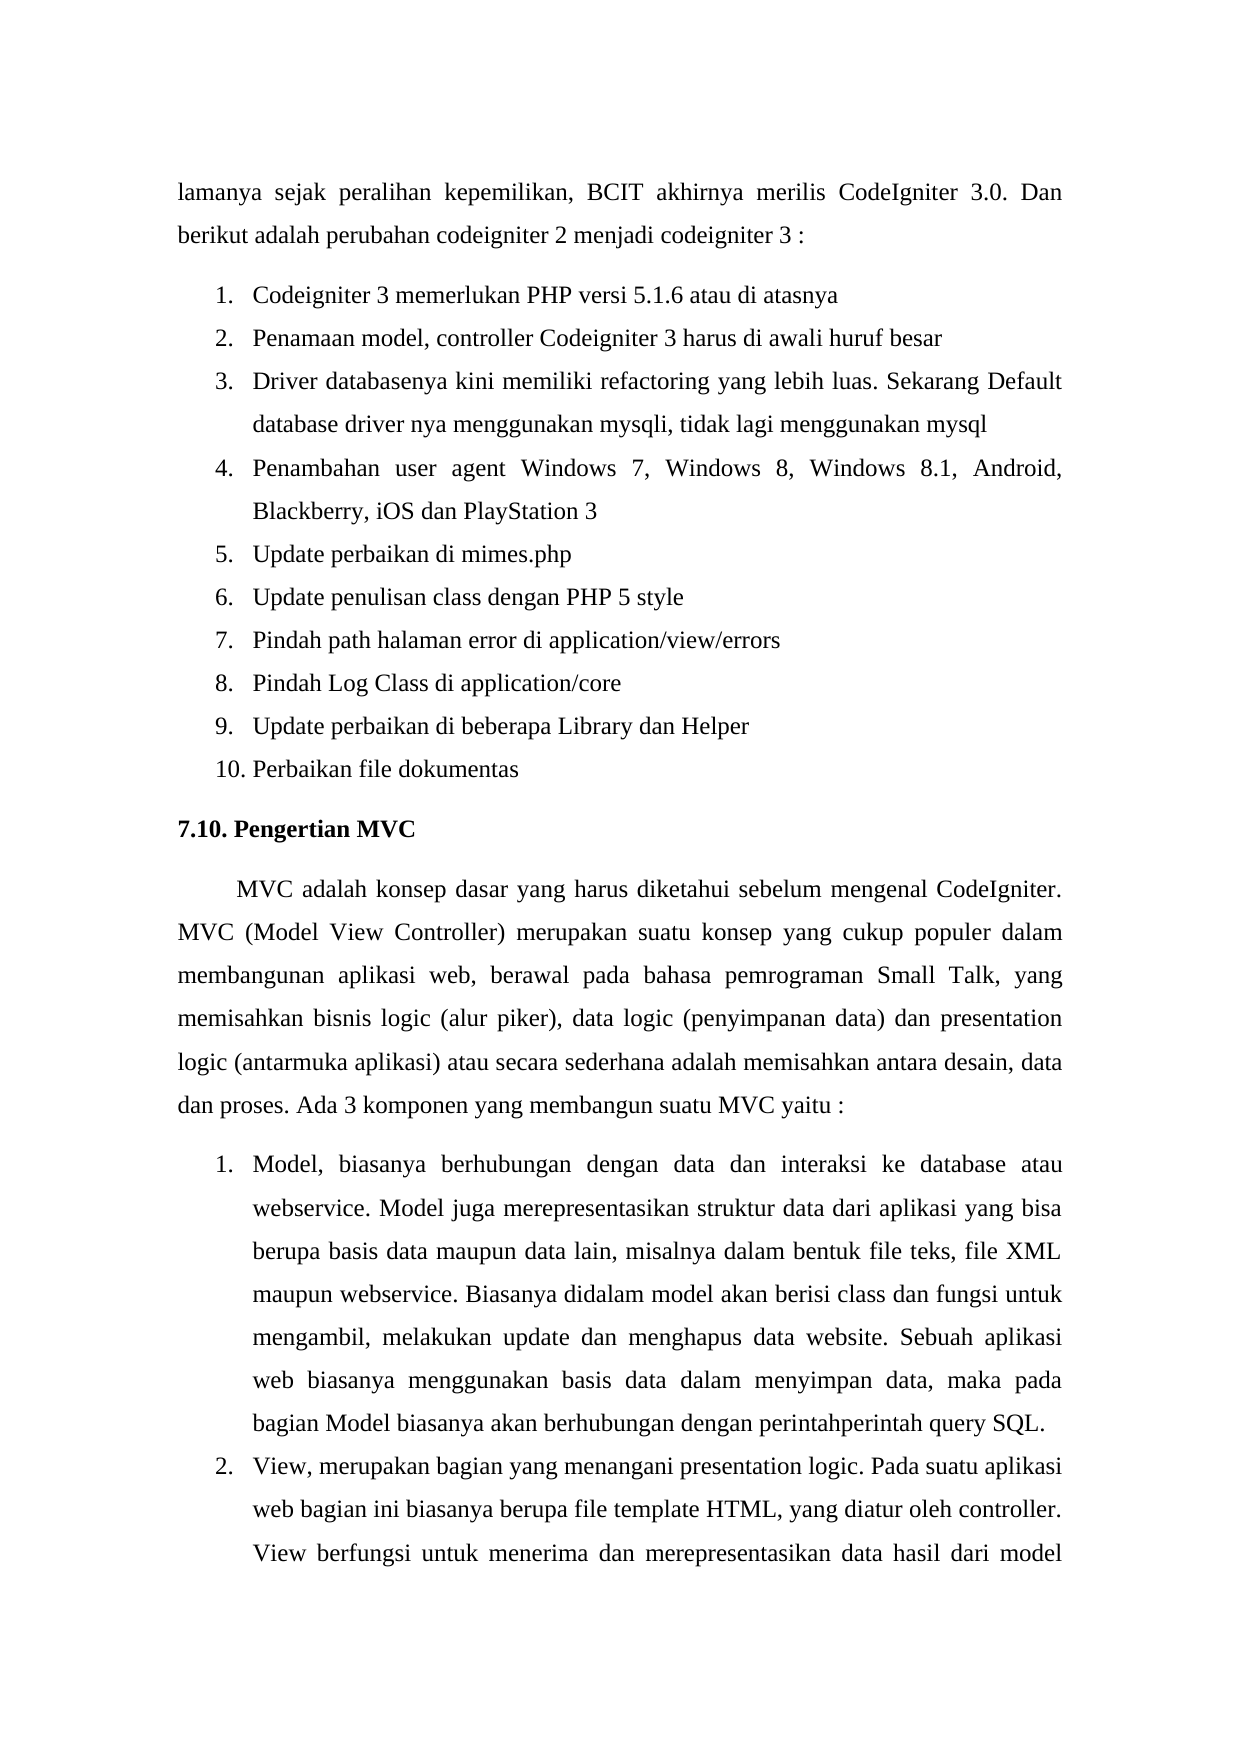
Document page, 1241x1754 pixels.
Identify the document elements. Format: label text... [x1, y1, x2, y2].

list Perbaikan file dokumentas [215, 754, 1063, 783]
list Driver databasenya kini memiliki refactoring yang lebih luas. Sekarang Default database driver nya menggunakan mysqli, tidak lagi menggunakan mysql [215, 366, 1063, 438]
list Codeigniter 3 memerlukan PHP versi 5.1.6 atau di atasnya [215, 280, 1063, 309]
list Update perbaikan di mimes.php [215, 539, 1063, 568]
list Penamaan model, controller Codeigniter 3 harus di awali huruf besar [215, 323, 1063, 352]
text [177, 177, 1063, 249]
list Update penulisan class dengan PHP 5 style [215, 582, 1063, 611]
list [215, 1451, 1063, 1566]
list Pindah path halaman error di application/view/errors [215, 625, 1063, 654]
list Penambahan user agent Windows 7, Windows 8, Windows 8.1, Android, Blackberry, iOS dan PlayStation 3 [215, 453, 1063, 524]
list Model, biasanya berhubungan dengan data dan interaksi ke database atau webservice. Model juga merepresentasikan struktur data dari aplikasi yang bisa berupa basis data maupun data lain, misalnya dalam bentuk file teks, file XML maupun webservice. Biasanya didalam model akan berisi class dan fungsi untuk mengambil, melakukan update dan menghapus data website. Sebuah aplikasi web biasanya menggunakan basis data dalam menyimpan data, maka pada bagian Model biasanya akan berhubungan dengan perintahperintah query SQL. [215, 1149, 1063, 1437]
text 7.10. Pengertian MVC [177, 814, 1063, 843]
list Update perbaikan di beberapa Library dan Helper [215, 711, 1063, 740]
text MVC adalah konsep dasar yang harus diketahui sebelum mengenal CodeIgniter. MVC (Model View Controller) merupakan suatu konsep yang cukup populer dalam membangunan aplikasi web, berawal pada bahasa pemrograman Small Talk, yang memisahkan bisnis logic (alur piker), data logic (penyimpanan data) dan presentation logic (antarmuka aplikasi) atau secara sederhana adalah memisahkan antara desain, data dan proses. Ada 3 komponen yang membangun suatu MVC yaitu : [177, 874, 1063, 1118]
list Pindah Log Class di application/core [215, 668, 1063, 697]
